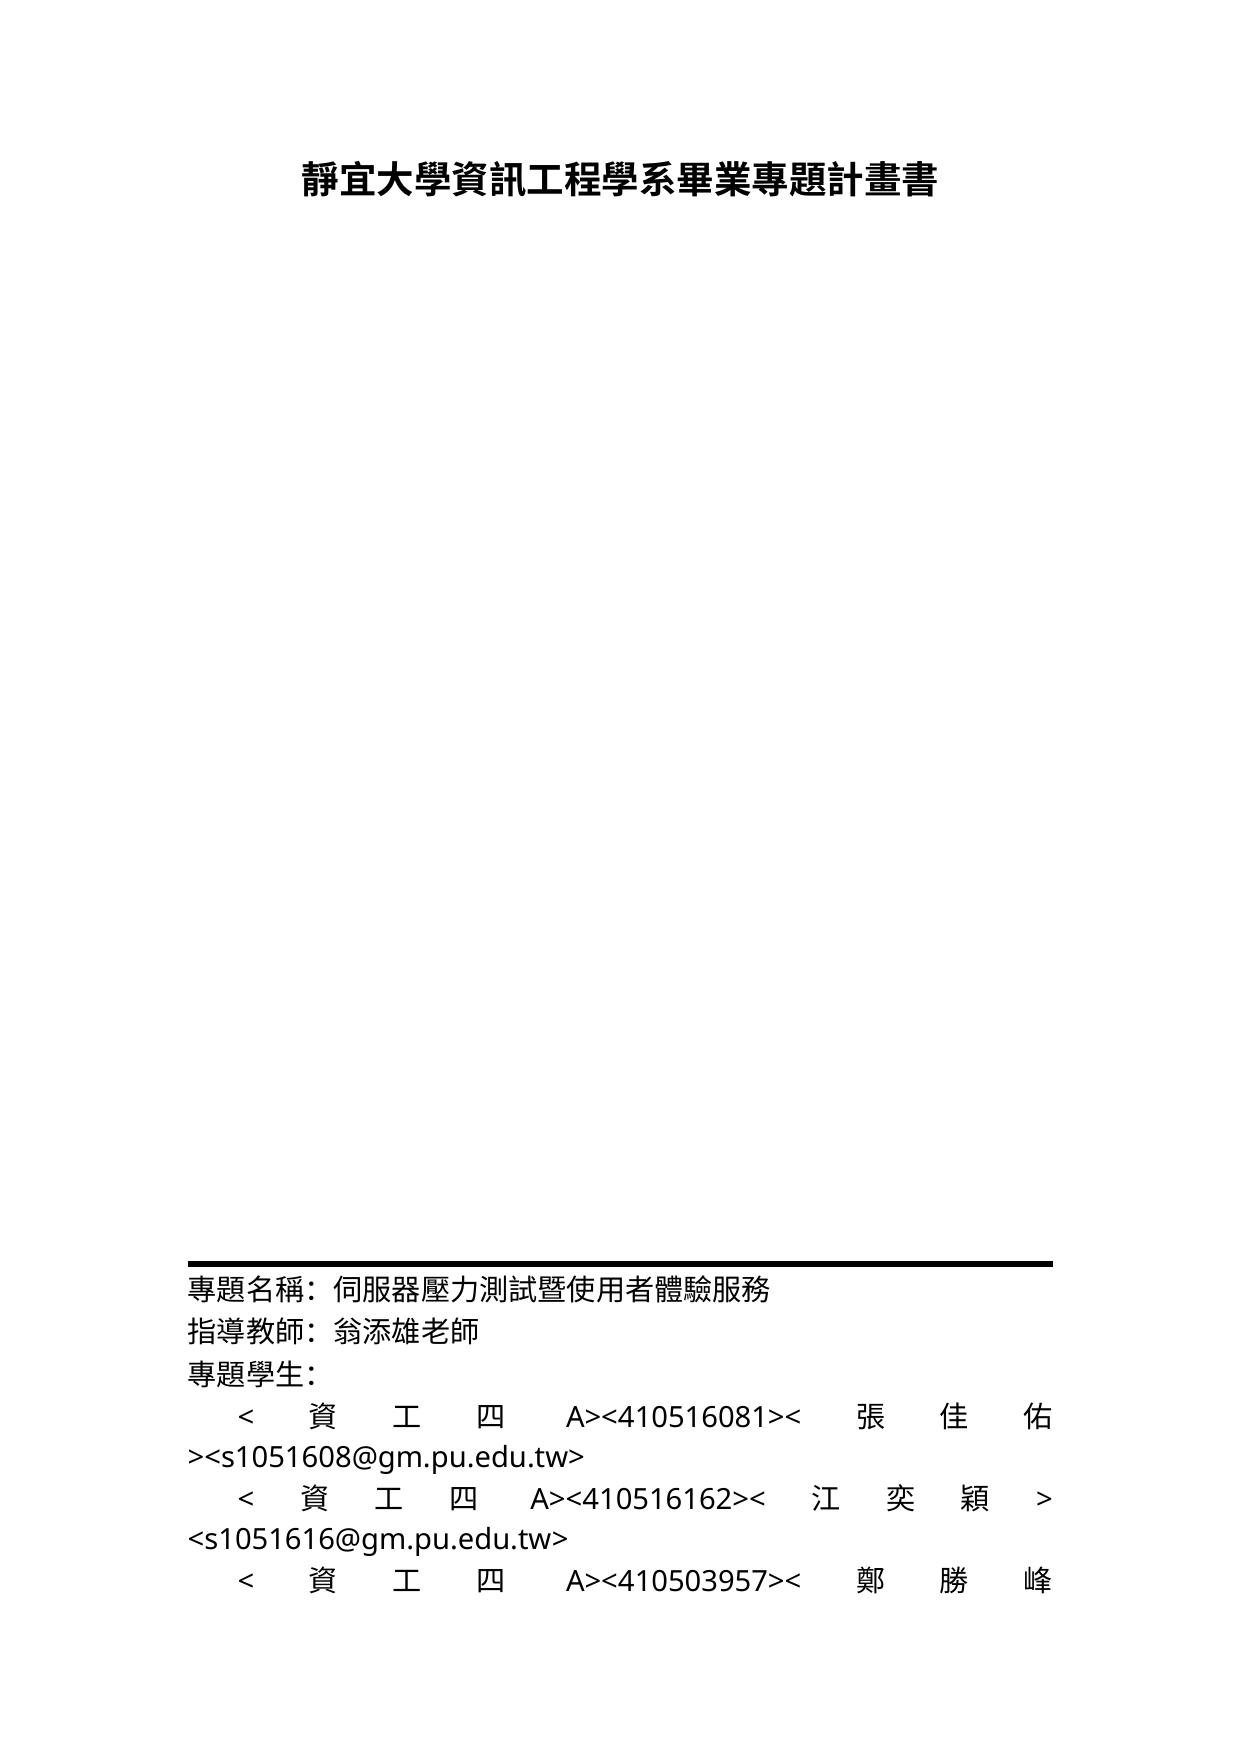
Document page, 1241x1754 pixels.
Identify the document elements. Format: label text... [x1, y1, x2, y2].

text 專題學生： [187, 1351, 1053, 1394]
text 指導教師：翁添雄老師 [187, 1309, 1053, 1351]
text <資工四A><410516162><江奕穎><s1051616@gm.pu.edu.tw> [187, 1476, 1053, 1558]
text 靜宜大學資訊工程學系畢業專題計畫書 [187, 150, 1053, 1245]
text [187, 1558, 1053, 1600]
text <資工四A><410516081><張佳佑><s1051608@gm.pu.edu.tw> [187, 1394, 1053, 1476]
text 專題名稱：伺服器壓力測試暨使用者體驗服務 [187, 1262, 1053, 1309]
